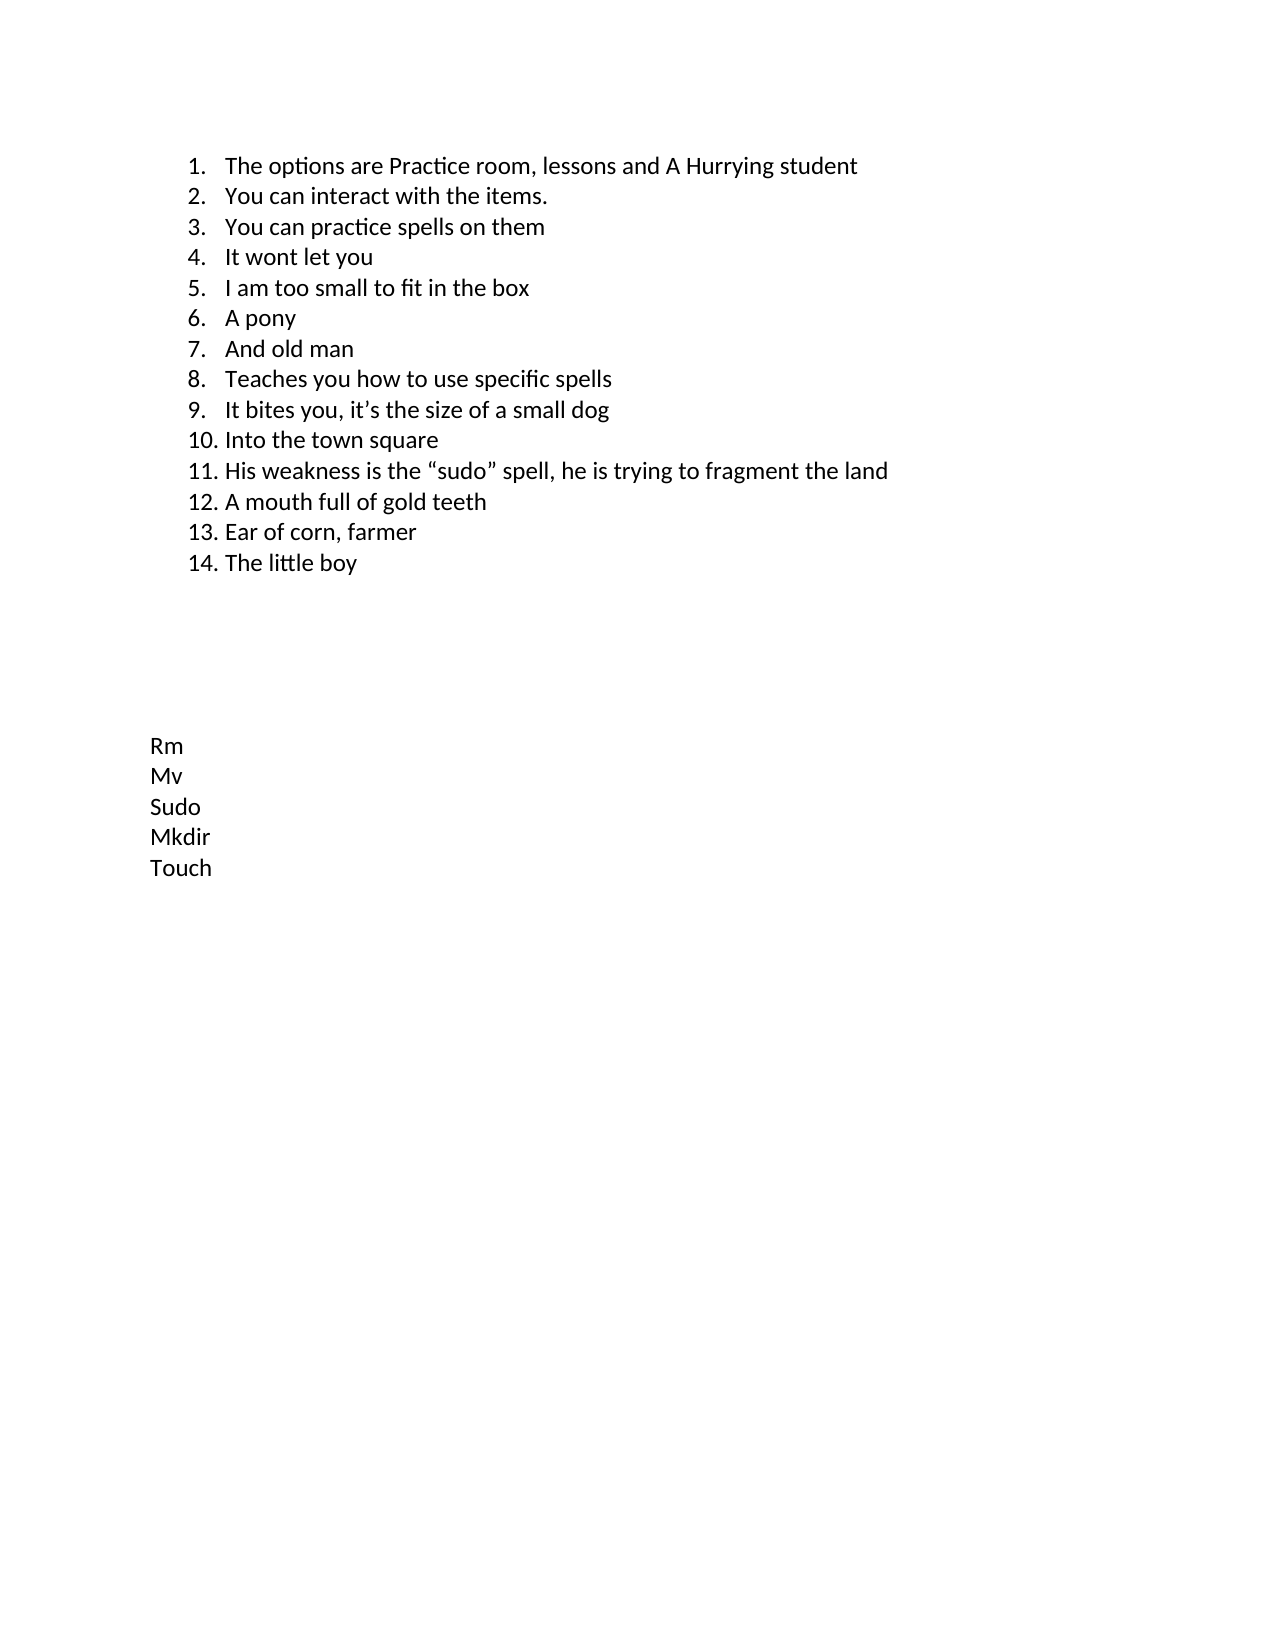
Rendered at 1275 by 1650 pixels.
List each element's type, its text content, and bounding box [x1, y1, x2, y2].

list Into the town square [187, 425, 1125, 455]
list You can practice spells on them [187, 211, 1125, 242]
text Rm [150, 730, 1125, 760]
list It bites you, it’s the size of a small dog [187, 394, 1125, 425]
list The little boy [187, 547, 1125, 577]
list A pony [187, 303, 1125, 333]
list Teaches you how to use specific spells [187, 364, 1125, 394]
text Mv [150, 760, 1125, 791]
list You can interact with the items. [187, 181, 1125, 211]
list Ear of corn, farmer [187, 516, 1125, 547]
text Touch [150, 852, 1125, 882]
list It wont let you [187, 242, 1125, 272]
list The options are Practice room, lessons and A Hurrying student [187, 150, 1125, 181]
list I am too small to fit in the box [187, 272, 1125, 303]
list And old man [187, 333, 1125, 364]
text Sudo [150, 791, 1125, 821]
list His weakness is the “sudo” spell, he is trying to fragment the land [187, 455, 1125, 486]
list A mouth full of gold teeth [187, 486, 1125, 516]
text Mkdir [150, 821, 1125, 852]
